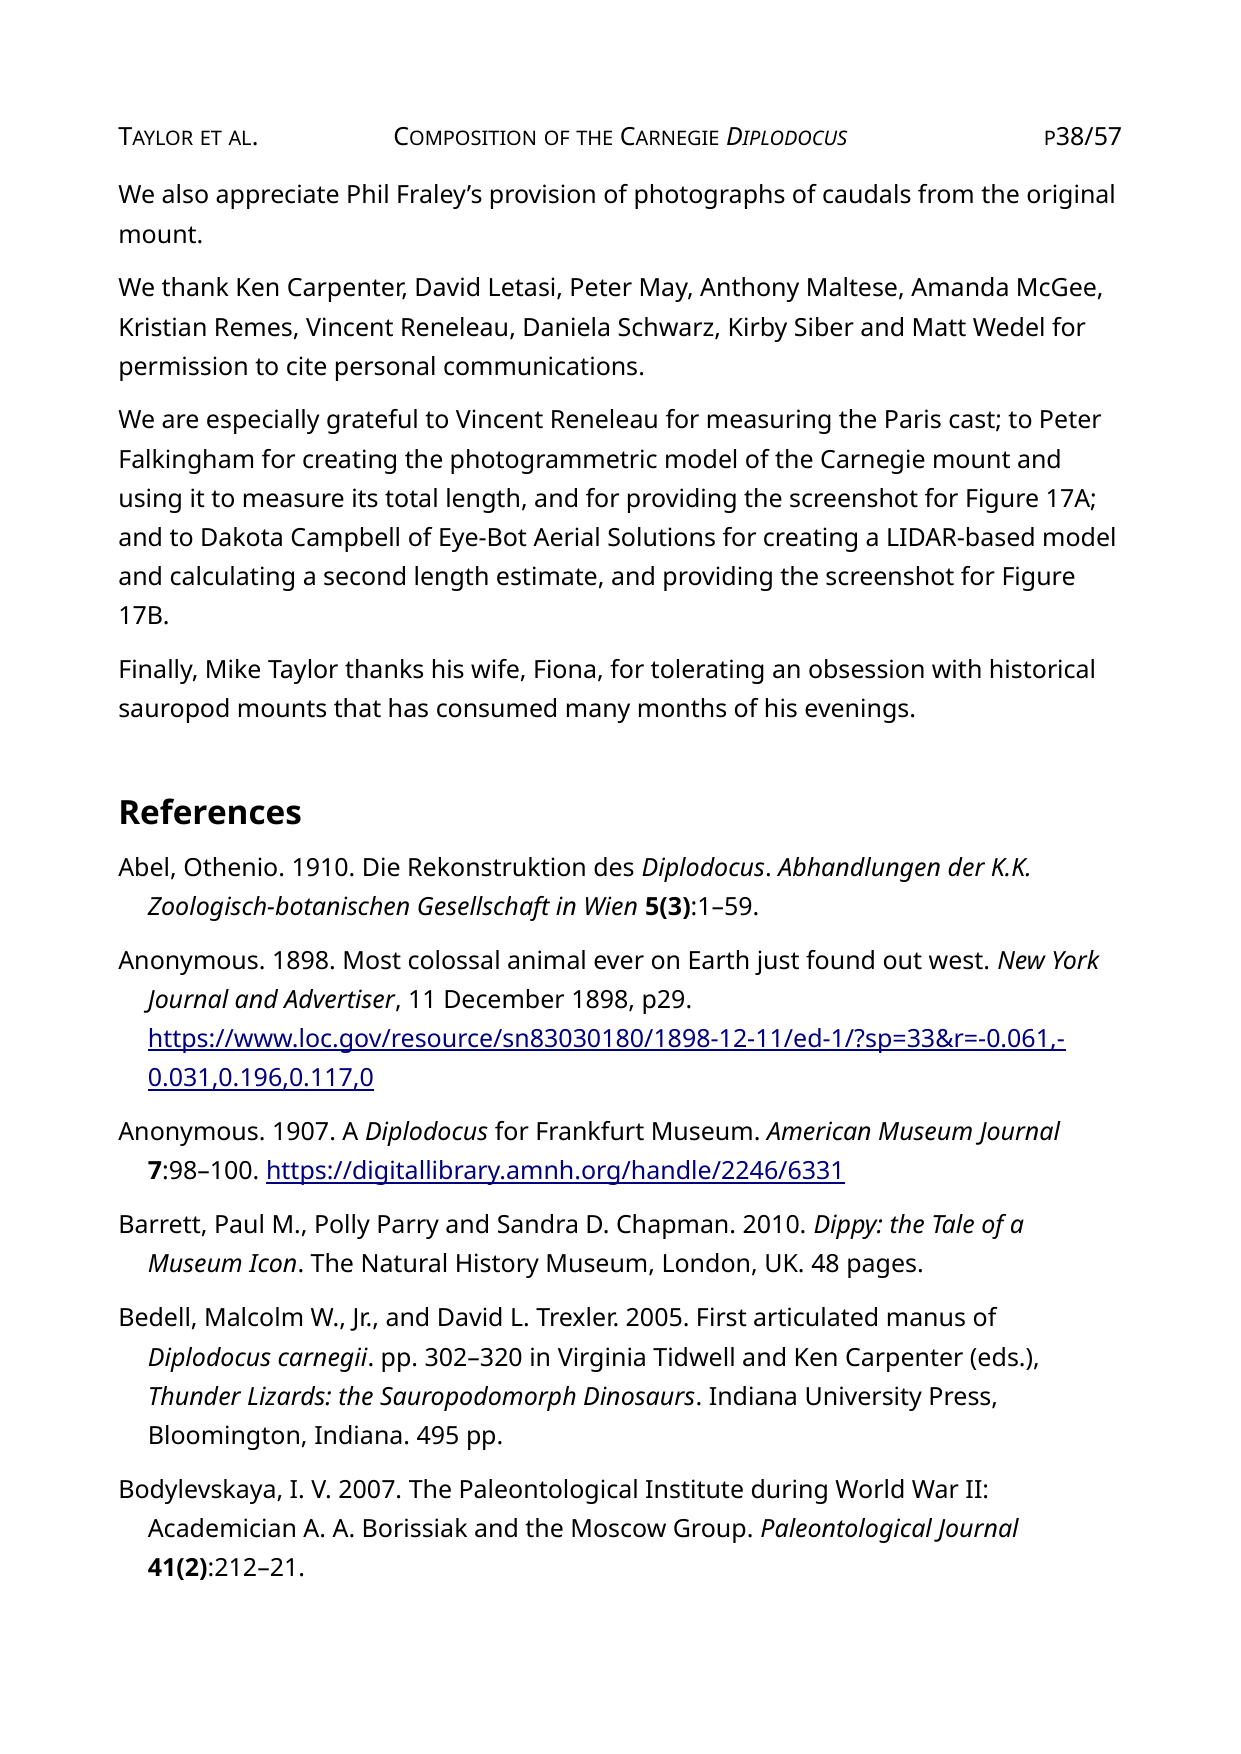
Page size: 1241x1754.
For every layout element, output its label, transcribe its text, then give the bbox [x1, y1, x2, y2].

text We are especially grateful to Vincent Reneleau for measuring the Paris cast; to Peter Falkingham for creating the photogrammetric model of the Carnegie mount and using it to measure its total length, and for providing the screenshot for Figure 17A; and to Dakota Campbell of Eye-Bot Aerial Solutions for creating a LIDAR-based model and calculating a second length estimate, and providing the screenshot for Figure 17B. [118, 402, 1122, 632]
text Barrett, Paul M., Polly Parry and Sandra D. Chapman. 2010. Dippy: the Tale of a Museum Icon. The Natural History Museum, London, UK. 48 pages. [118, 1207, 1122, 1280]
subtitle References [118, 789, 1122, 834]
text Abel, Othenio. 1910. Die Rekonstruktion des Diplodocus. Abhandlungen der K.K. Zoologisch-botanischen Gesellschaft in Wien 5(3):1–59. [118, 849, 1122, 922]
text We also appreciate Phil Fraley’s provision of photographs of caudals from the original mount. [118, 177, 1122, 250]
text Anonymous. 1898. Most colossal animal ever on Earth just found out west. New York Journal and Advertiser, 11 December 1898, p29. https://www.loc.gov/resource/sn83030180/1898-12-11/ed-1/?sp=33&r=-0.061,-0.031,0.196,0.117,0 [118, 942, 1122, 1094]
text We thank Ken Carpenter, David Letasi, Peter May, Anthony Maltese, Amanda McGee, Kristian Remes, Vincent Reneleau, Daniela Schwarz, Kirby Siber and Matt Wedel for permission to cite personal communications. [118, 270, 1122, 382]
text Anonymous. 1907. A Diplodocus for Frankfurt Museum. American Museum Journal 7:98–100. https://digitallibrary.amnh.org/handle/2246/6331 [118, 1114, 1122, 1187]
text Bodylevskaya, I. V. 2007. The Paleontological Institute during World War II: Academician A. A. Borissiak and the Moscow Group. Paleontological Journal 41(2):212–21. [118, 1472, 1122, 1584]
text Bedell, Malcolm W., Jr., and David L. Trexler. 2005. First articulated manus of Diplodocus carnegii. pp. 302–320 in Virginia Tidwell and Ken Carpenter (eds.), Thunder Lizards: the Sauropodomorph Dinosaurs. Indiana University Press, Bloomington, Indiana. 495 pp. [118, 1300, 1122, 1452]
text Finally, Mike Taylor thanks his wife, Fiona, for tolerating an obsession with historical sauropod mounts that has consumed many months of his evenings. [118, 652, 1122, 725]
